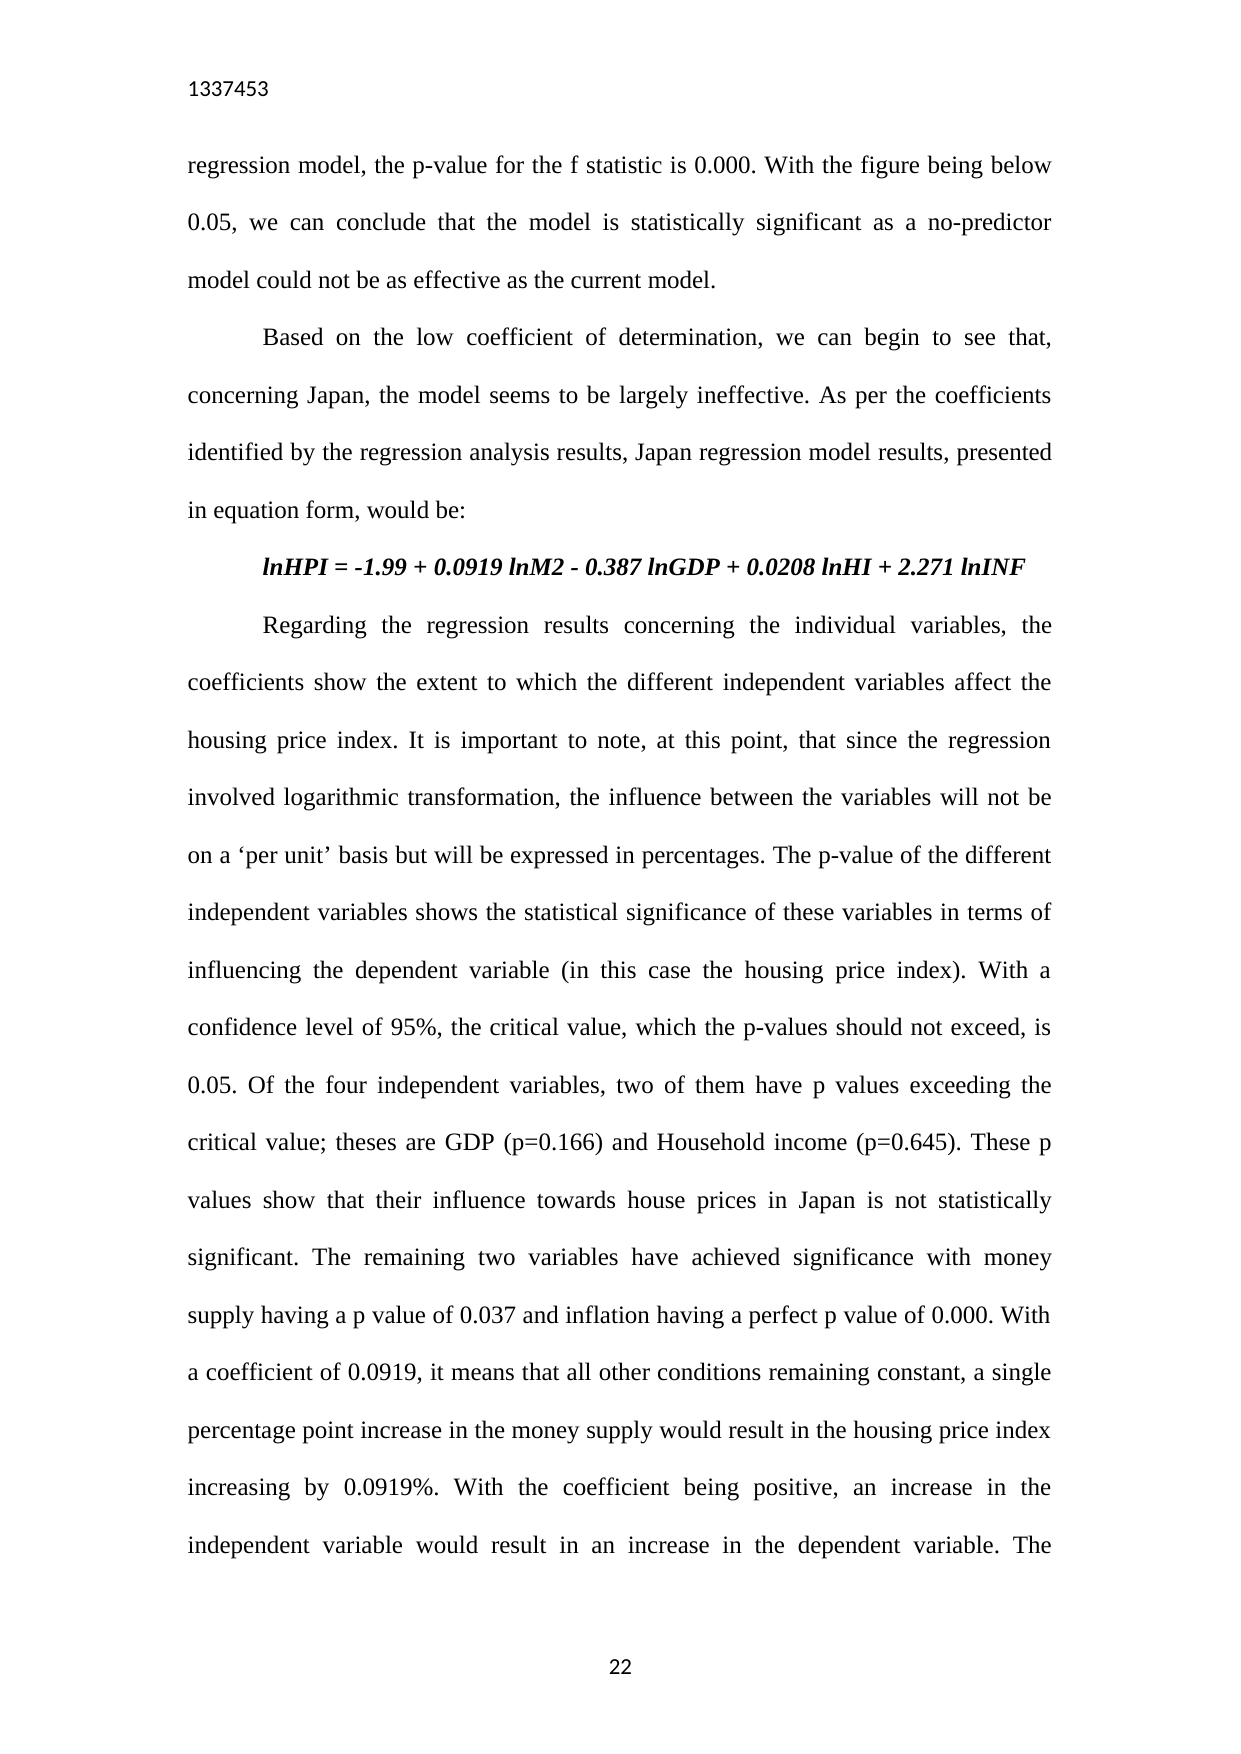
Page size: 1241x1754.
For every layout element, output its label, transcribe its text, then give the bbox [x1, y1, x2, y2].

text Based on the low coefficient of determination, we can begin to see that, concerning Japan, the model seems to be largely ineffective. As per the coefficients identified by the regression analysis results, Japan regression model results, presented in equation form, would be: [187, 322, 1053, 524]
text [187, 150, 1053, 294]
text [187, 610, 1053, 1559]
text lnHPI = -1.99 + 0.0919 lnM2 - 0.387 lnGDP + 0.0208 lnHI + 2.271 lnINF [187, 552, 1053, 581]
